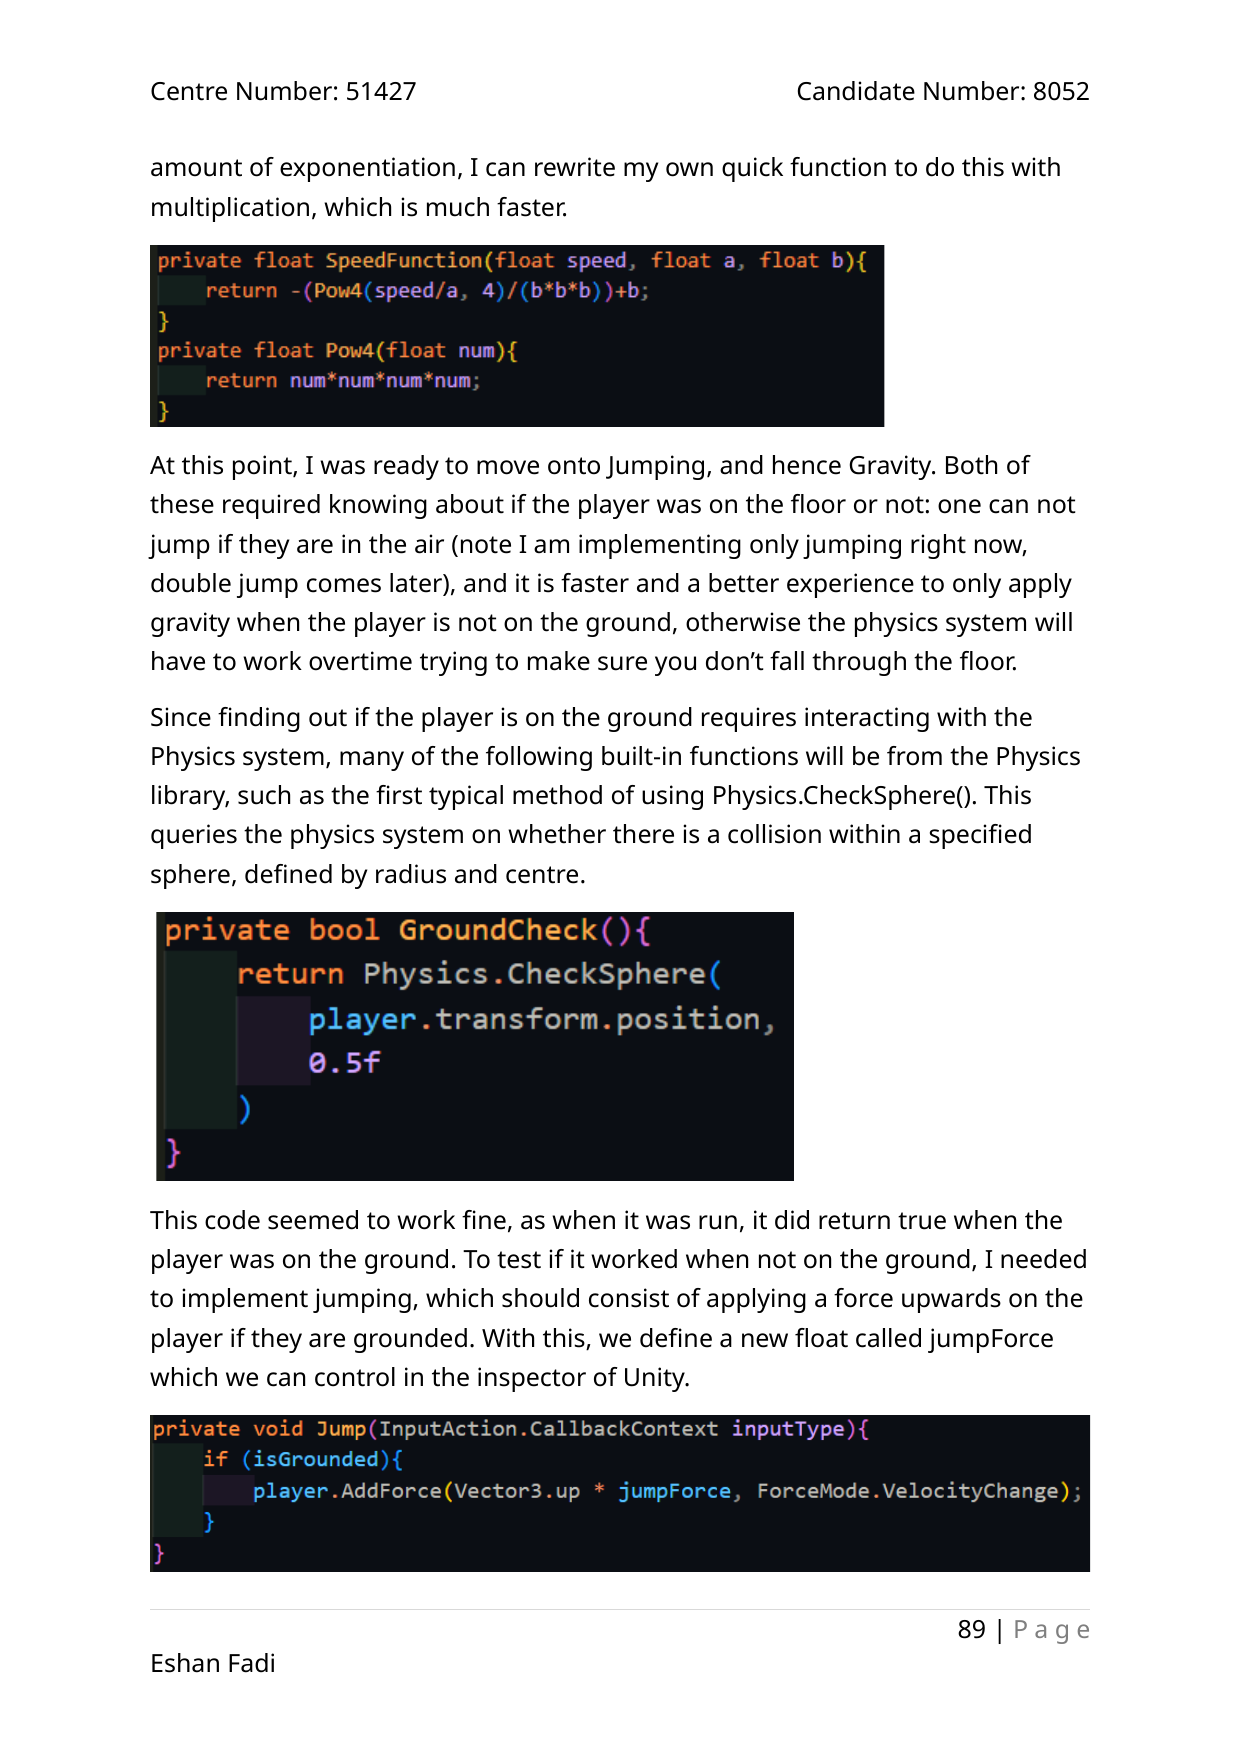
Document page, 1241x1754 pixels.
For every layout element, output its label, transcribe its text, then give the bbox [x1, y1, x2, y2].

picture [150, 245, 885, 427]
text This code seemed to work fine, as when it was run, it did return true when the player was on the ground. To test if it worked when not on the ground, I needed to implement jumping, which should consist of applying a force upwards on the player if they are grounded. With this, we define a new float called jumpForce which we can control in the inspector of Unity. [150, 1203, 1090, 1393]
picture [156, 912, 794, 1181]
picture [150, 1415, 1091, 1572]
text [150, 150, 1090, 223]
text Since finding out if the player is on the ground requires interacting with the Physics system, many of the following built-in functions will be from the Physics library, such as the first typical method of using Physics.CheckSphere(). This queries the physics system on whether there is a collision within a specified sphere, defined by radius and centre. [150, 700, 1090, 890]
text At this point, I was ready to move onto Jumping, and hence Gravity. Both of these required knowing about if the player was on the floor or not: one can not jump if they are in the air (note I am implementing only jumping right now, double jump comes later), and it is faster and a better experience to only apply gravity when the player is not on the ground, otherwise the physics system will have to work overtime trying to make sure you don’t fall through the floor. [150, 448, 1090, 678]
